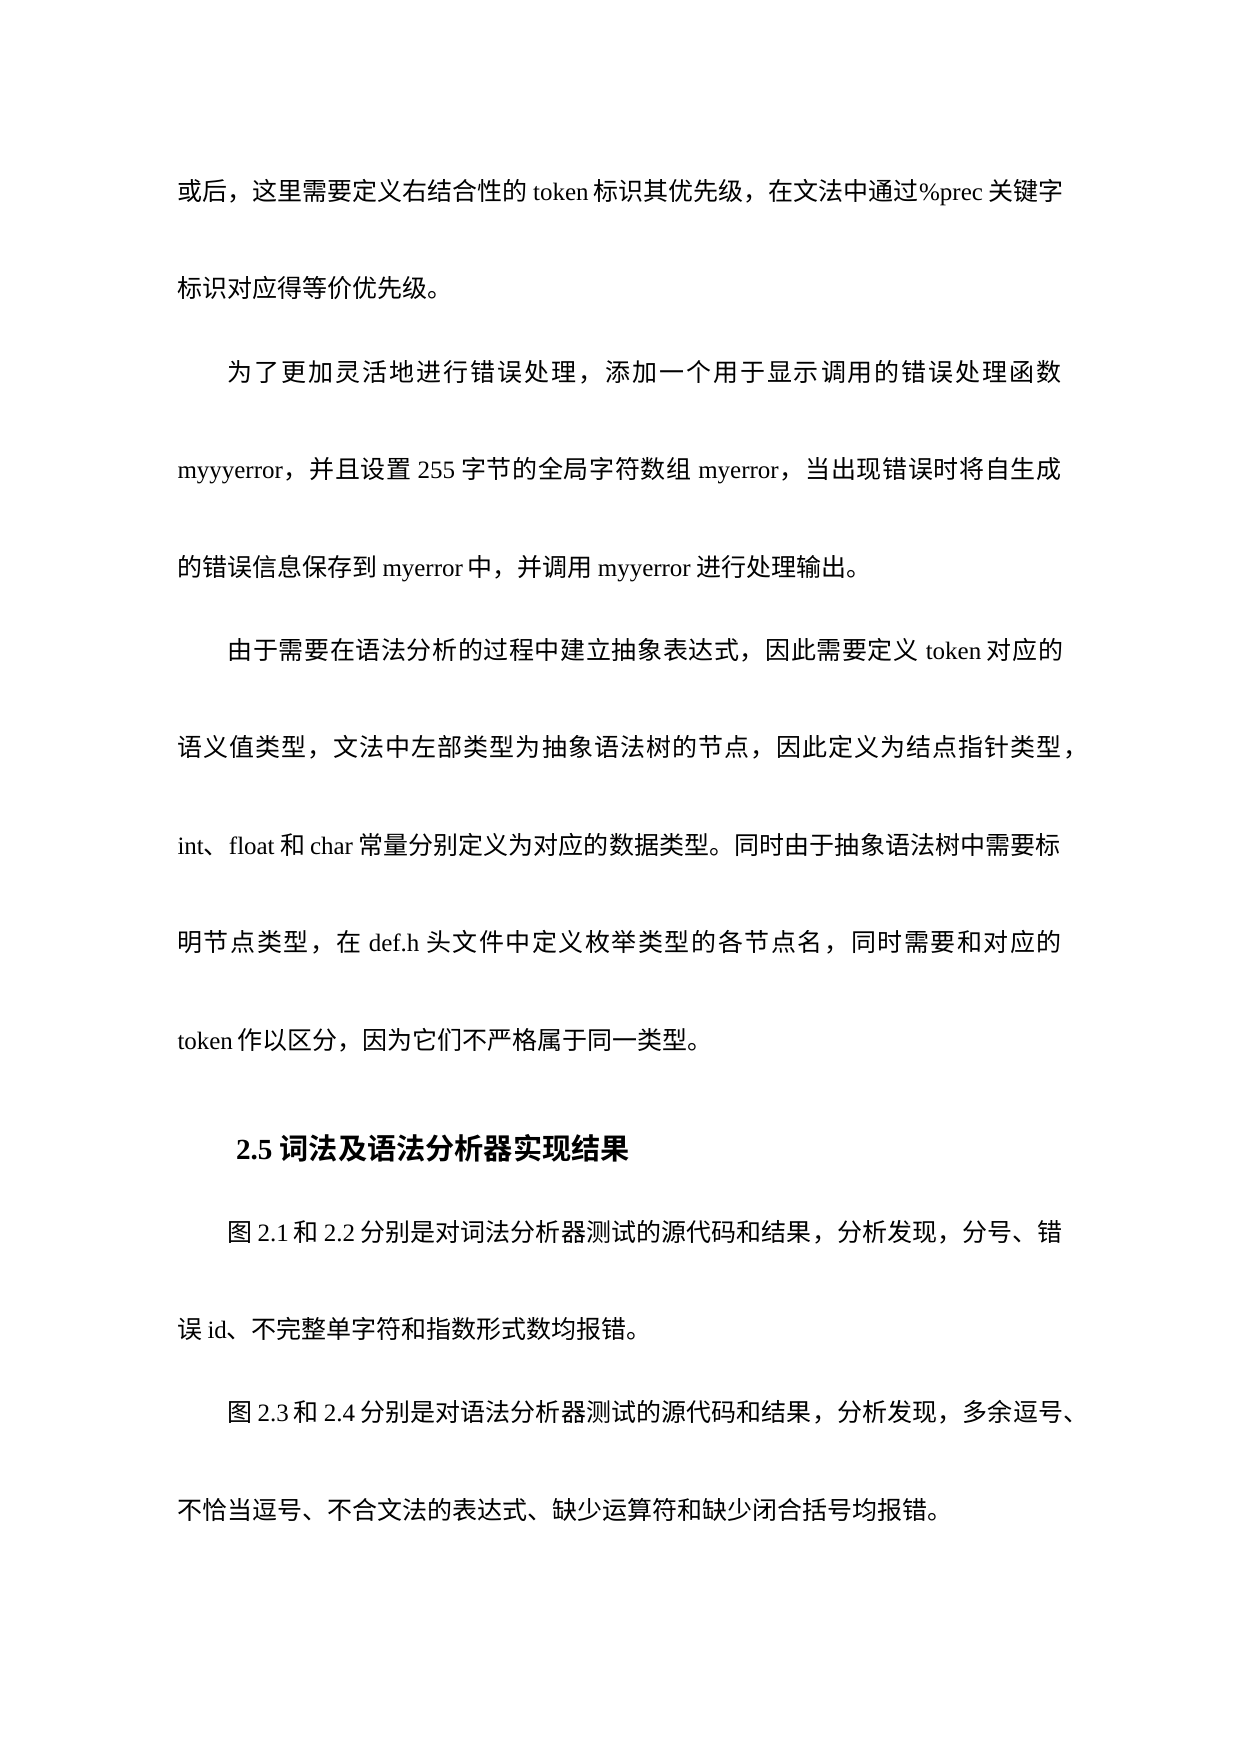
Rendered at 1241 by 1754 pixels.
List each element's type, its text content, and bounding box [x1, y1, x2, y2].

text 为了更加灵活地进行错误处理，添加一个用于显示调用的错误处理函数myyyerror，并且设置255字节的全局字符数组myerror，当出现错误时将自生成的错误信息保存到myerror中，并调用myyerror进行处理输出。 [177, 338, 1063, 598]
text 图2.3和2.4分别是对语法分析器测试的源代码和结果，分析发现，多余逗号、不恰当逗号、不合文法的表达式、缺少运算符和缺少闭合括号均报错。 [177, 1378, 1063, 1541]
subtitle 2.5 词法及语法分析器实现结果 [177, 1114, 1063, 1179]
text 图2.1和2.2分别是对词法分析器测试的源代码和结果，分析发现，分号、错误id、不完整单字符和指数形式数均报错。 [177, 1198, 1063, 1360]
text 由于需要在语法分析的过程中建立抽象表达式，因此需要定义token对应的语义值类型，文法中左部类型为抽象语法树的节点，因此定义为结点指针类型，int、float和char常量分别定义为对应的数据类型。同时由于抽象语法树中需要标明节点类型，在def.h头文件中定义枚举类型的各节点名，同时需要和对应的token作以区分，因为它们不严格属于同一类型。 [177, 616, 1063, 1071]
